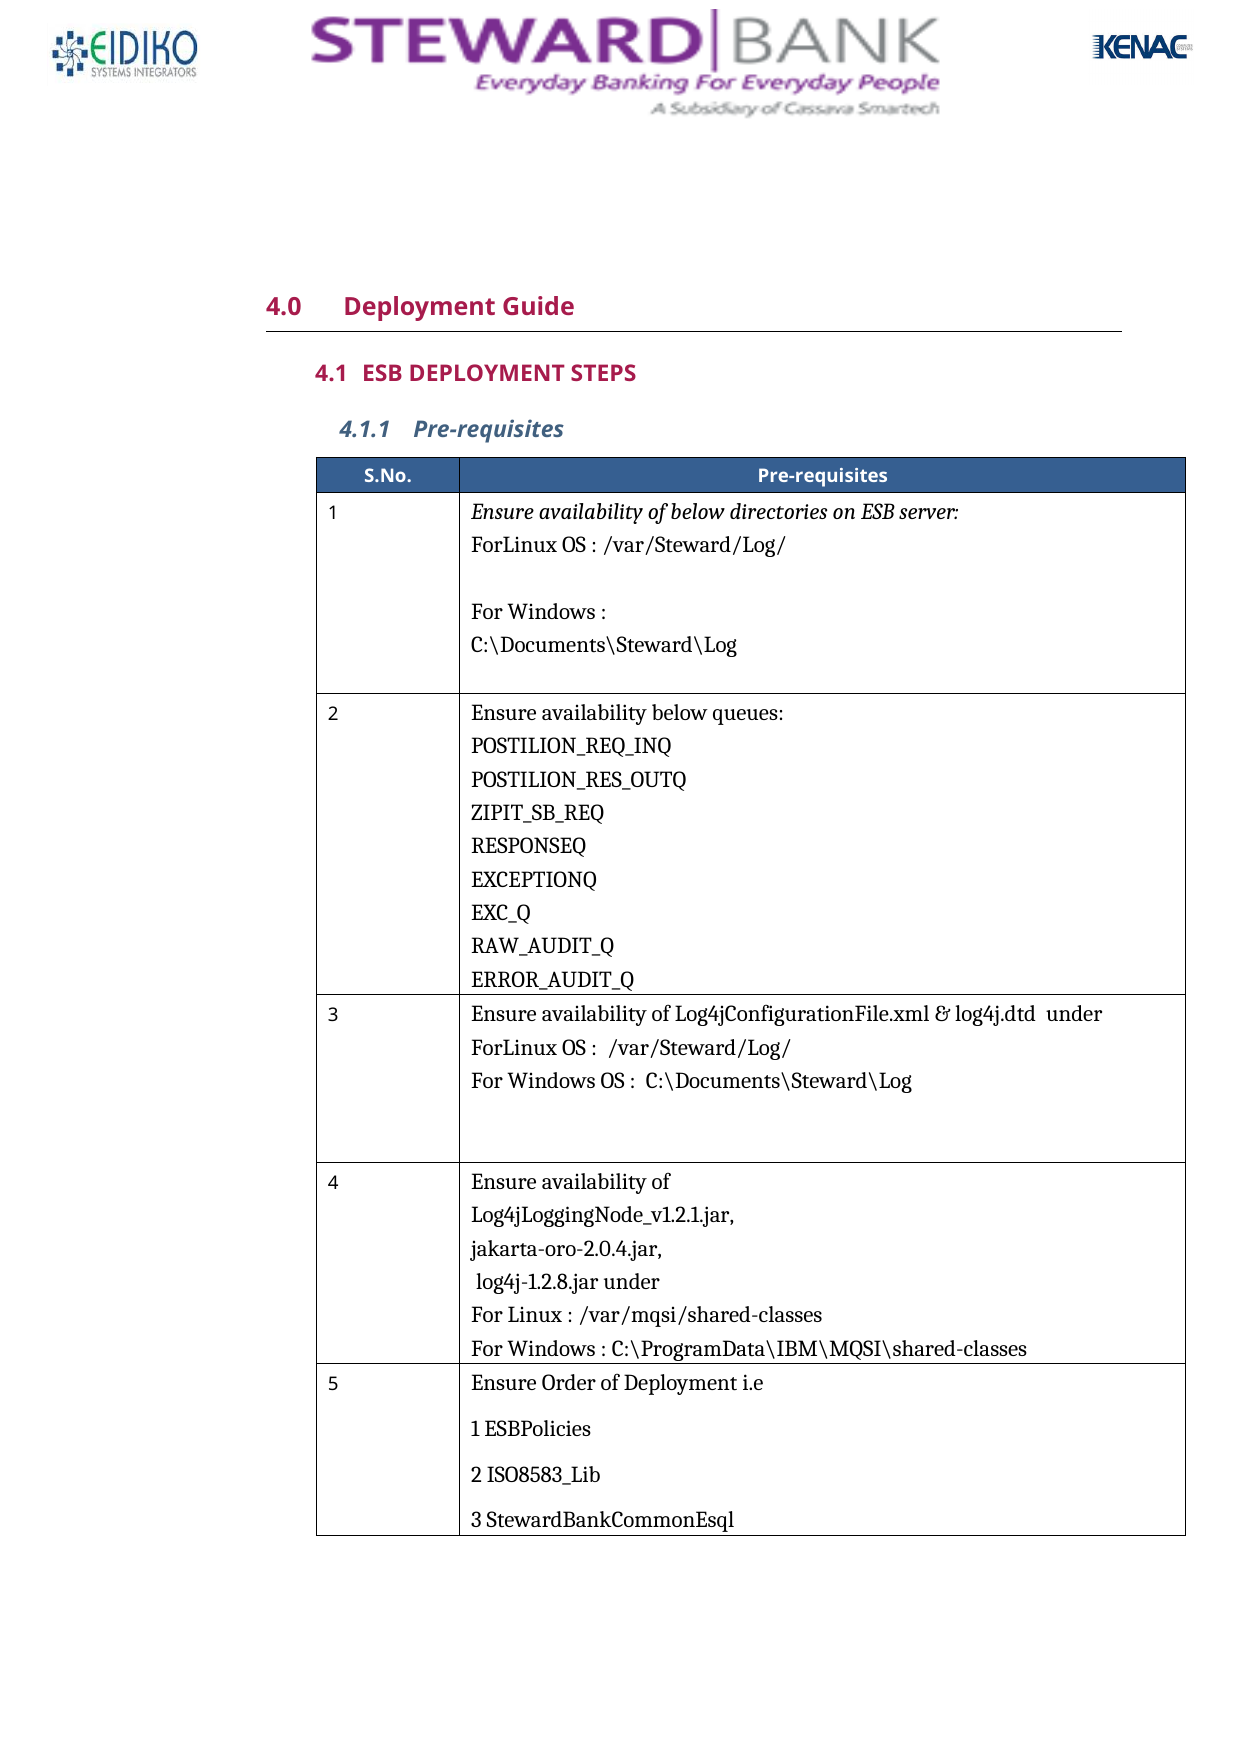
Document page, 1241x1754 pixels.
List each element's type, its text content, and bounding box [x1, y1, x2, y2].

table_cell Ensure availability of below directories on ESB server: ForLinux OS : /var/Steward/Log/ For Windows : C:\Documents\Steward\Log [460, 493, 1185, 693]
picture [1087, 9, 1194, 85]
subtitle Pre-requisites [339, 413, 1122, 444]
table_header S.No. [317, 458, 459, 492]
table_cell Ensure availability of Log4jLoggingNode_v1.2.1.jar, jakarta-oro-2.0.4.jar, log4j-1.2.8.jar under For Linux : /var/mqsi/shared-classes For Windows : C:\ProgramData\IBM\MQSI\shared-classes [460, 1163, 1185, 1363]
subtitle ESB Deployment Steps [315, 357, 1122, 388]
subtitle Deployment Guide [266, 288, 1122, 331]
picture [46, 23, 200, 86]
table_cell 2 [317, 694, 459, 994]
table_cell Ensure availability of Log4jConfigurationFile.xml & log4j.dtd under ForLinux OS : /var/Steward/Log/ For Windows OS : C:\Documents\Steward\Log [460, 995, 1185, 1162]
table_header Pre-requisites [460, 458, 1185, 492]
table_cell 3 [317, 995, 459, 1162]
table_cell 4 [317, 1163, 459, 1363]
table_cell Ensure availability below queues: POSTILION_REQ_INQ POSTILION_RES_OUTQ ZIPIT_SB_REQ RESPONSEQ EXCEPTIONQ EXC_Q RAW_AUDIT_Q ERROR_AUDIT_Q [460, 694, 1185, 994]
picture [311, 9, 977, 131]
table_cell 1 [317, 493, 459, 693]
table_cell 5 [317, 1364, 459, 1534]
